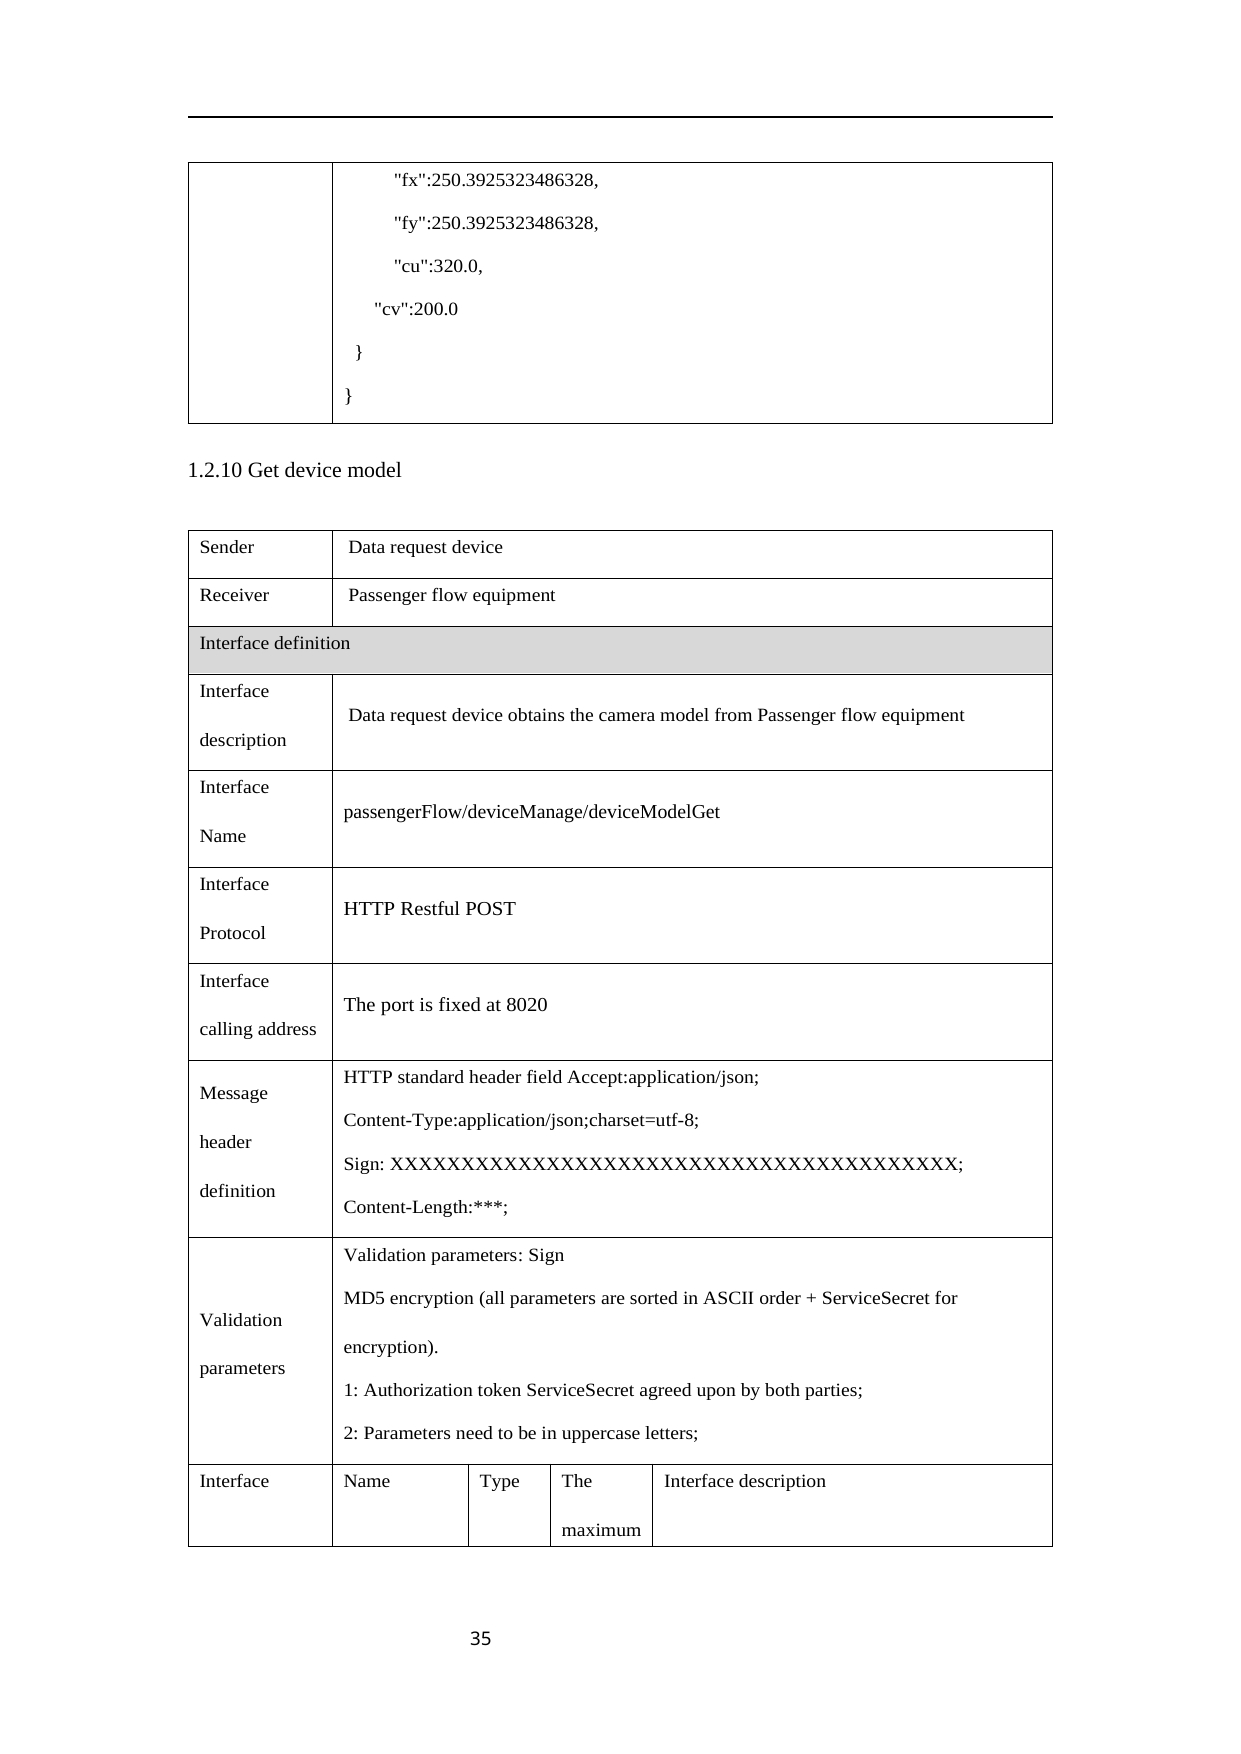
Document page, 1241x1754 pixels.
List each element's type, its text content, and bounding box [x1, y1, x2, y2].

table_cell Interface description [189, 675, 332, 770]
subtitle 1.2.10 Get device model [187, 453, 1053, 486]
table_header Sender [189, 531, 332, 578]
table_cell The maximum length [551, 1465, 652, 1546]
table_cell Passenger flow equipment [333, 579, 1052, 626]
table_cell Validation parameters [189, 1238, 332, 1463]
table_cell HTTP standard header field Accept:application/json; Content-Type:application/json;charset=utf-8; Sign: XXXXXXXXXXXXXXXXXXXXXXXXXXXXXXXXXXXXXXXX; Content-Length:***; [333, 1061, 1052, 1237]
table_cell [333, 163, 1052, 423]
table_cell Validation parameters: Sign MD5 encryption (all parameters are sorted in ASCII order + ServiceSecret for encryption). 1: Authorization token ServiceSecret agreed upon by both parties; 2: Parameters need to be in uppercase letters; [333, 1238, 1052, 1463]
table_cell Interface Protocol [189, 868, 332, 963]
table_cell Data request device obtains the camera model from Passenger flow equipment [333, 675, 1052, 770]
table_cell Message header definition [189, 1061, 332, 1237]
table_cell Name [333, 1465, 468, 1546]
table_cell The port is fixed at 8020 [333, 964, 1052, 1060]
table_cell passengerFlow/deviceManage/deviceModelGet [333, 771, 1052, 867]
table_cell Type [469, 1465, 550, 1546]
table_cell Interface definition [189, 627, 1052, 673]
table_header Data request device [333, 531, 1052, 578]
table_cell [653, 1465, 1052, 1546]
table_cell HTTP Restful POST [333, 868, 1052, 963]
table_cell Interface Name [189, 771, 332, 867]
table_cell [189, 1465, 332, 1546]
table_cell Interface calling address [189, 964, 332, 1060]
table_cell Receiver [189, 579, 332, 626]
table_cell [189, 163, 332, 423]
